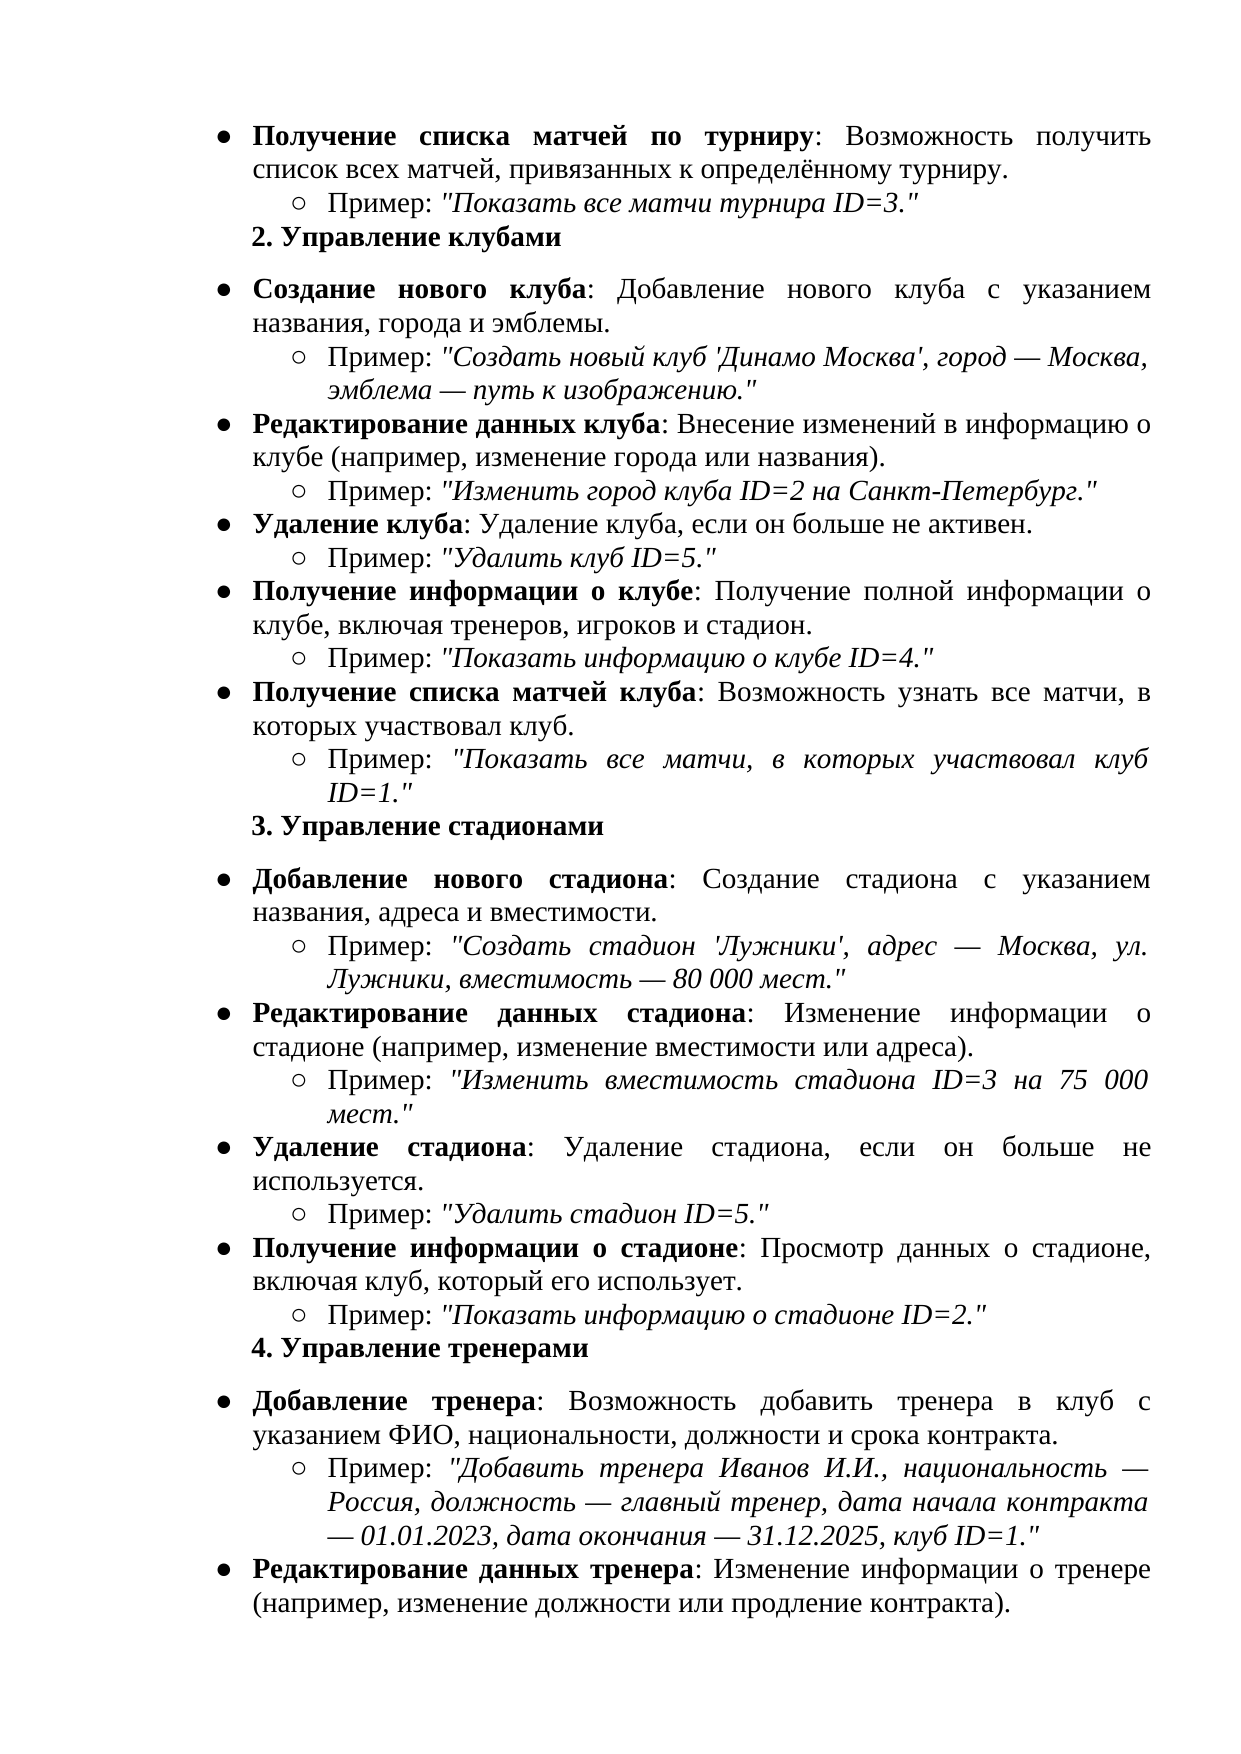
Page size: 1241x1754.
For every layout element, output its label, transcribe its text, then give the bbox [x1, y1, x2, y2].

list Пример: "Изменить вместимость стадиона ID=3 на 75 000 мест." [290, 1062, 1152, 1129]
list Создание нового клуба: Добавление нового клуба с указанием названия, города и эмблемы. [215, 272, 1152, 339]
text 3. Управление стадионами [215, 808, 1152, 842]
list Пример: "Показать все матчи турнира ID=3." [290, 185, 1152, 219]
list Удаление стадиона: Удаление стадиона, если он больше не используется. [215, 1129, 1152, 1196]
list Пример: "Показать все матчи, в которых участвовал клуб ID=1." [290, 741, 1152, 808]
list Добавление тренера: Возможность добавить тренера в клуб с указанием ФИО, национальности, должности и срока контракта. [215, 1383, 1152, 1451]
list Редактирование данных клуба: Внесение изменений в информацию о клубе (например, изменение города или названия). [215, 406, 1152, 473]
list Пример: "Создать стадион 'Лужники', адрес — Москва, ул. Лужники, вместимость — 80 000 мест." [290, 928, 1152, 995]
list Получение информации о стадионе: Просмотр данных о стадионе, включая клуб, который его использует. [215, 1230, 1152, 1297]
list Получение списка матчей по турниру: Возможность получить список всех матчей, привязанных к определённому турниру. [215, 118, 1152, 185]
list Пример: "Создать новый клуб 'Динамо Москва', город — Москва, эмблема — путь к изображению." [290, 339, 1152, 406]
list Удаление клуба: Удаление клуба, если он больше не активен. [215, 506, 1152, 540]
list Пример: "Показать информацию о клубе ID=4." [290, 641, 1152, 674]
list Редактирование данных тренера: Изменение информации о тренере (например, изменение должности или продление контракта). [215, 1551, 1152, 1618]
list Получение информации о клубе: Получение полной информации о клубе, включая тренеров, игроков и стадион. [215, 573, 1152, 641]
list Добавление нового стадиона: Создание стадиона с указанием названия, адреса и вместимости. [215, 861, 1152, 928]
text 2. Управление клубами [215, 219, 1152, 252]
text 4. Управление тренерами [215, 1331, 1152, 1364]
list Пример: "Добавить тренера Иванов И.И., национальность — Россия, должность — главный тренер, дата начала контракта — 01.01.2023, дата окончания — 31.12.2025, клуб ID=1." [290, 1451, 1152, 1551]
list Пример: "Удалить клуб ID=5." [290, 540, 1152, 573]
list Пример: "Изменить город клуба ID=2 на Санкт-Петербург." [290, 473, 1152, 506]
list Пример: "Удалить стадион ID=5." [290, 1196, 1152, 1230]
list Пример: "Показать информацию о стадионе ID=2." [290, 1297, 1152, 1331]
list Редактирование данных стадиона: Изменение информации о стадионе (например, изменение вместимости или адреса). [215, 995, 1152, 1062]
list Получение списка матчей клуба: Возможность узнать все матчи, в которых участвовал клуб. [215, 674, 1152, 741]
